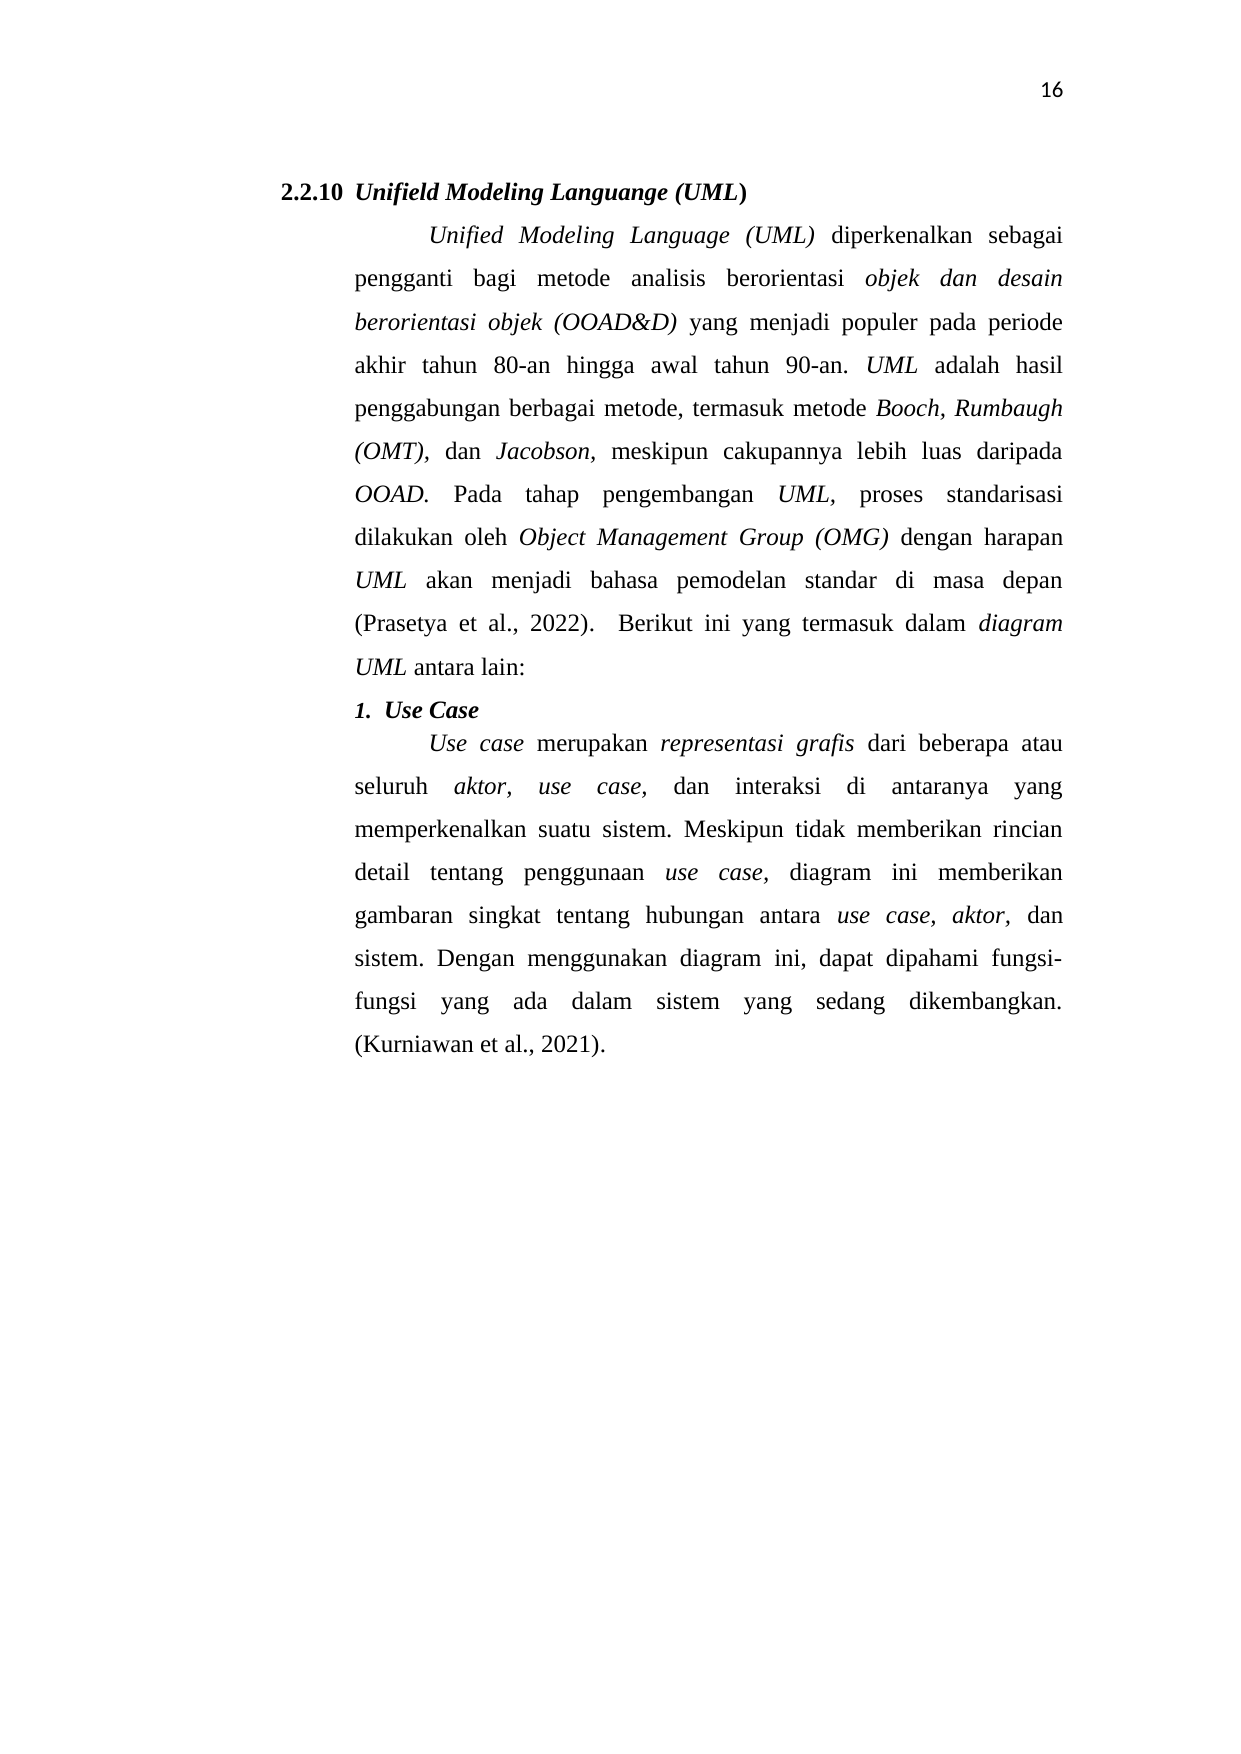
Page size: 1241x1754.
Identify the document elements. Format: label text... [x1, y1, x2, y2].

subtitle 2.2.10 Unifield Modeling Languange (UML) [281, 177, 1063, 206]
list Unified Modeling Language (UML) diperkenalkan sebagai pengganti bagi metode analisis berorientasi objek dan desain berorientasi objek (OOAD&D) yang menjadi populer pada periode akhir tahun 80-an hingga awal tahun 90-an. UML adalah hasil penggabungan berbagai metode, termasuk metode Booch, Rumbaugh (OMT), dan Jacobson, meskipun cakupannya lebih luas daripada OOAD. Pada tahap pengembangan UML, proses standarisasi dilakukan oleh Object Management Group (OMG) dengan harapan UML akan menjadi bahasa pemodelan standar di masa depan (Prasetya et al., 2022). Berikut ini yang termasuk dalam diagram UML antara lain: [354, 220, 1063, 680]
list Use case merupakan representasi grafis dari beberapa atau seluruh aktor, use case, dan interaksi di antaranya yang memperkenalkan suatu sistem. Meskipun tidak memberikan rincian detail tentang penggunaan use case, diagram ini memberikan gambaran singkat tentang hubungan antara use case, aktor, dan sistem. Dengan menggunakan diagram ini, dapat dipahami fungsi-fungsi yang ada dalam sistem yang sedang dikembangkan. (Kurniawan et al., 2021). [354, 728, 1063, 1058]
list Use Case [354, 695, 1063, 723]
